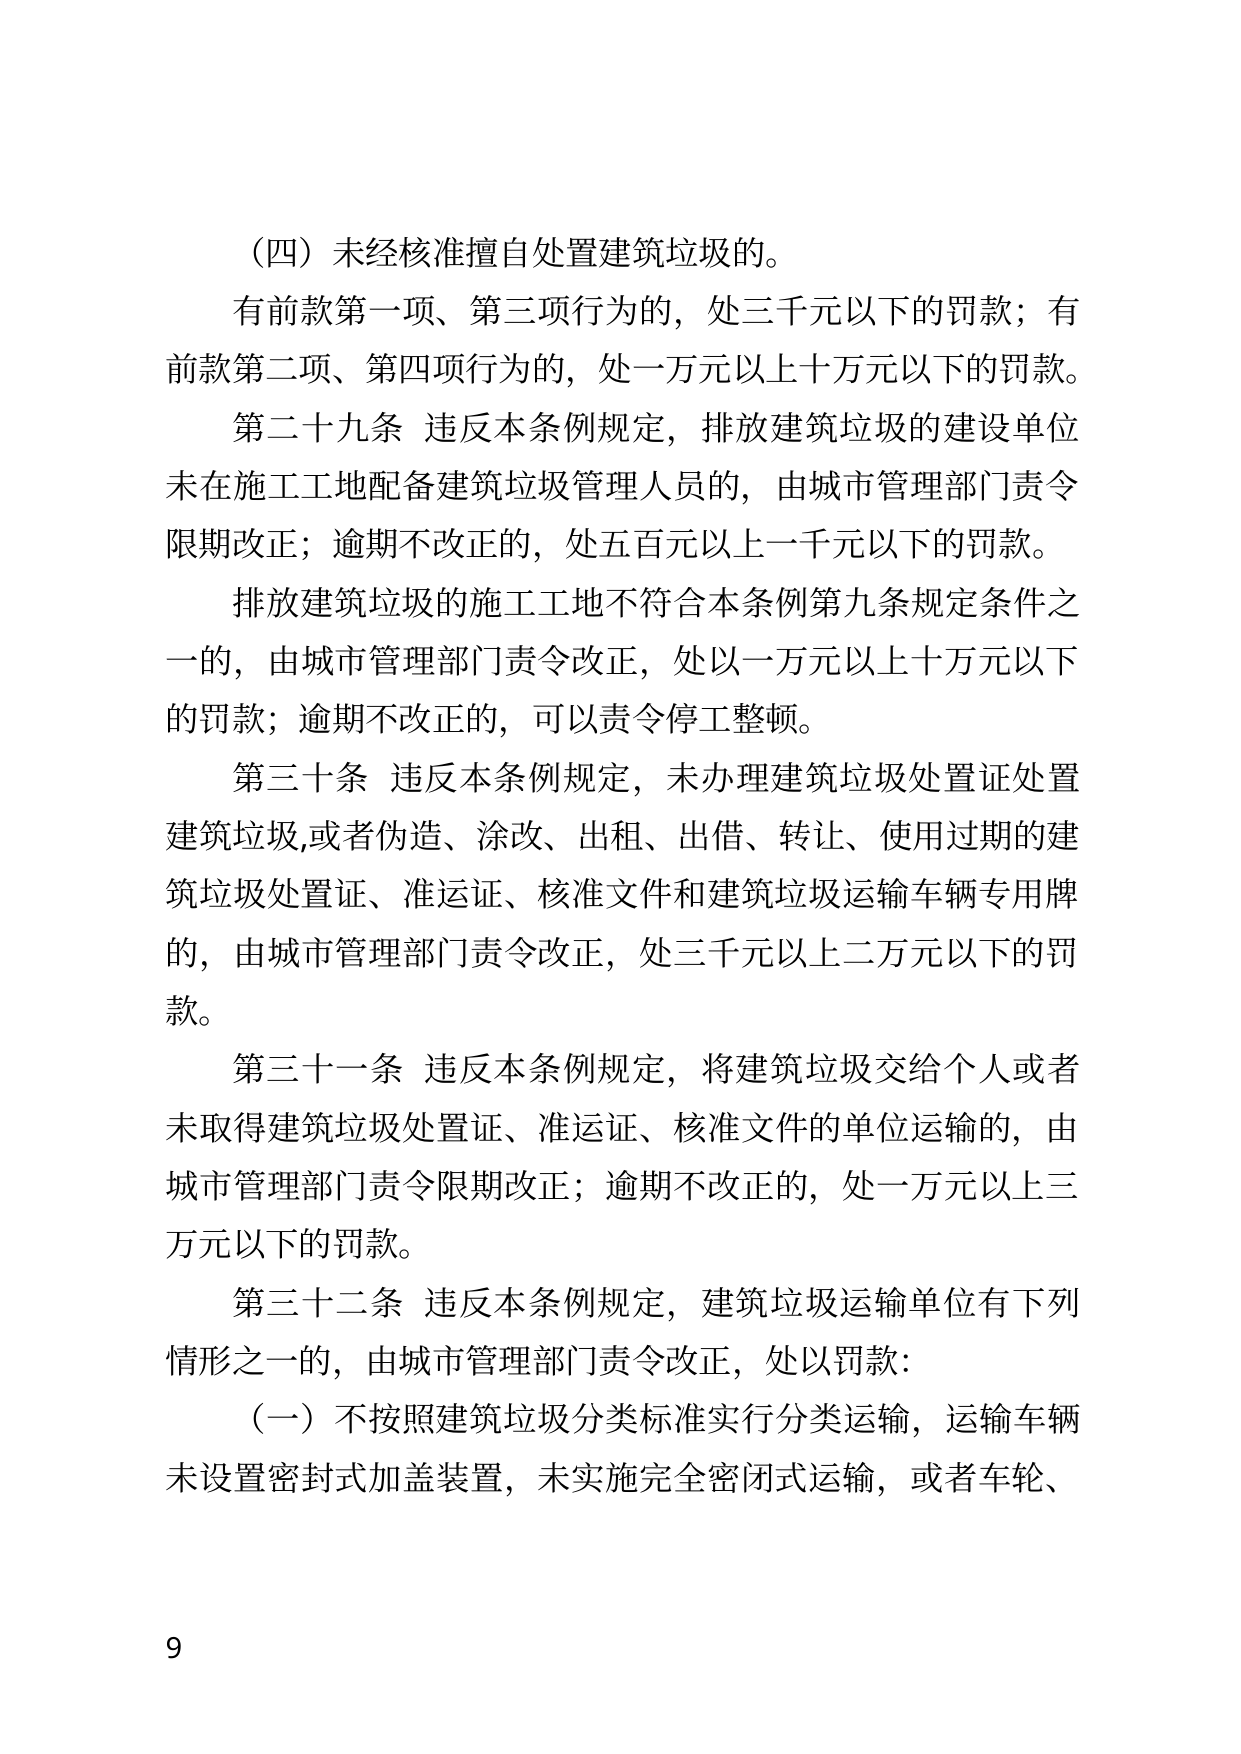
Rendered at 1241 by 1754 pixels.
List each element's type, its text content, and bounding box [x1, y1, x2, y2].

text 第三十二条 违反本条例规定，建筑垃圾运输单位有下列情形之一的，由城市管理部门责令改正，处以罚款： [165, 1268, 1081, 1385]
text 排放建筑垃圾的施工工地不符合本条例第九条规定条件之一的，由城市管理部门责令改正，处以一万元以上十万元以下的罚款；逾期不改正的，可以责令停工整顿。 [165, 568, 1081, 743]
text 有前款第一项、第三项行为的，处三千元以下的罚款；有前款第二项、第四项行为的，处一万元以上十万元以下的罚款。 [165, 277, 1081, 393]
text 第三十一条 违反本条例规定，将建筑垃圾交给个人或者未取得建筑垃圾处置证、准运证、核准文件的单位运输的，由城市管理部门责令限期改正；逾期不改正的，处一万元以上三万元以下的罚款。 [165, 1035, 1081, 1268]
text （四）未经核准擅自处置建筑垃圾的。 [165, 218, 1081, 277]
text 第三十条 违反本条例规定，未办理建筑垃圾处置证处置建筑垃圾,或者伪造、涂改、出租、出借、转让、使用过期的建筑垃圾处置证、准运证、核准文件和建筑垃圾运输车辆专用牌的，由城市管理部门责令改正，处三千元以上二万元以下的罚款。 [165, 743, 1081, 1035]
text 第二十九条 违反本条例规定，排放建筑垃圾的建设单位未在施工工地配备建筑垃圾管理人员的，由城市管理部门责令限期改正；逾期不改正的，处五百元以上一千元以下的罚款。 [165, 393, 1081, 568]
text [165, 1385, 1081, 1502]
